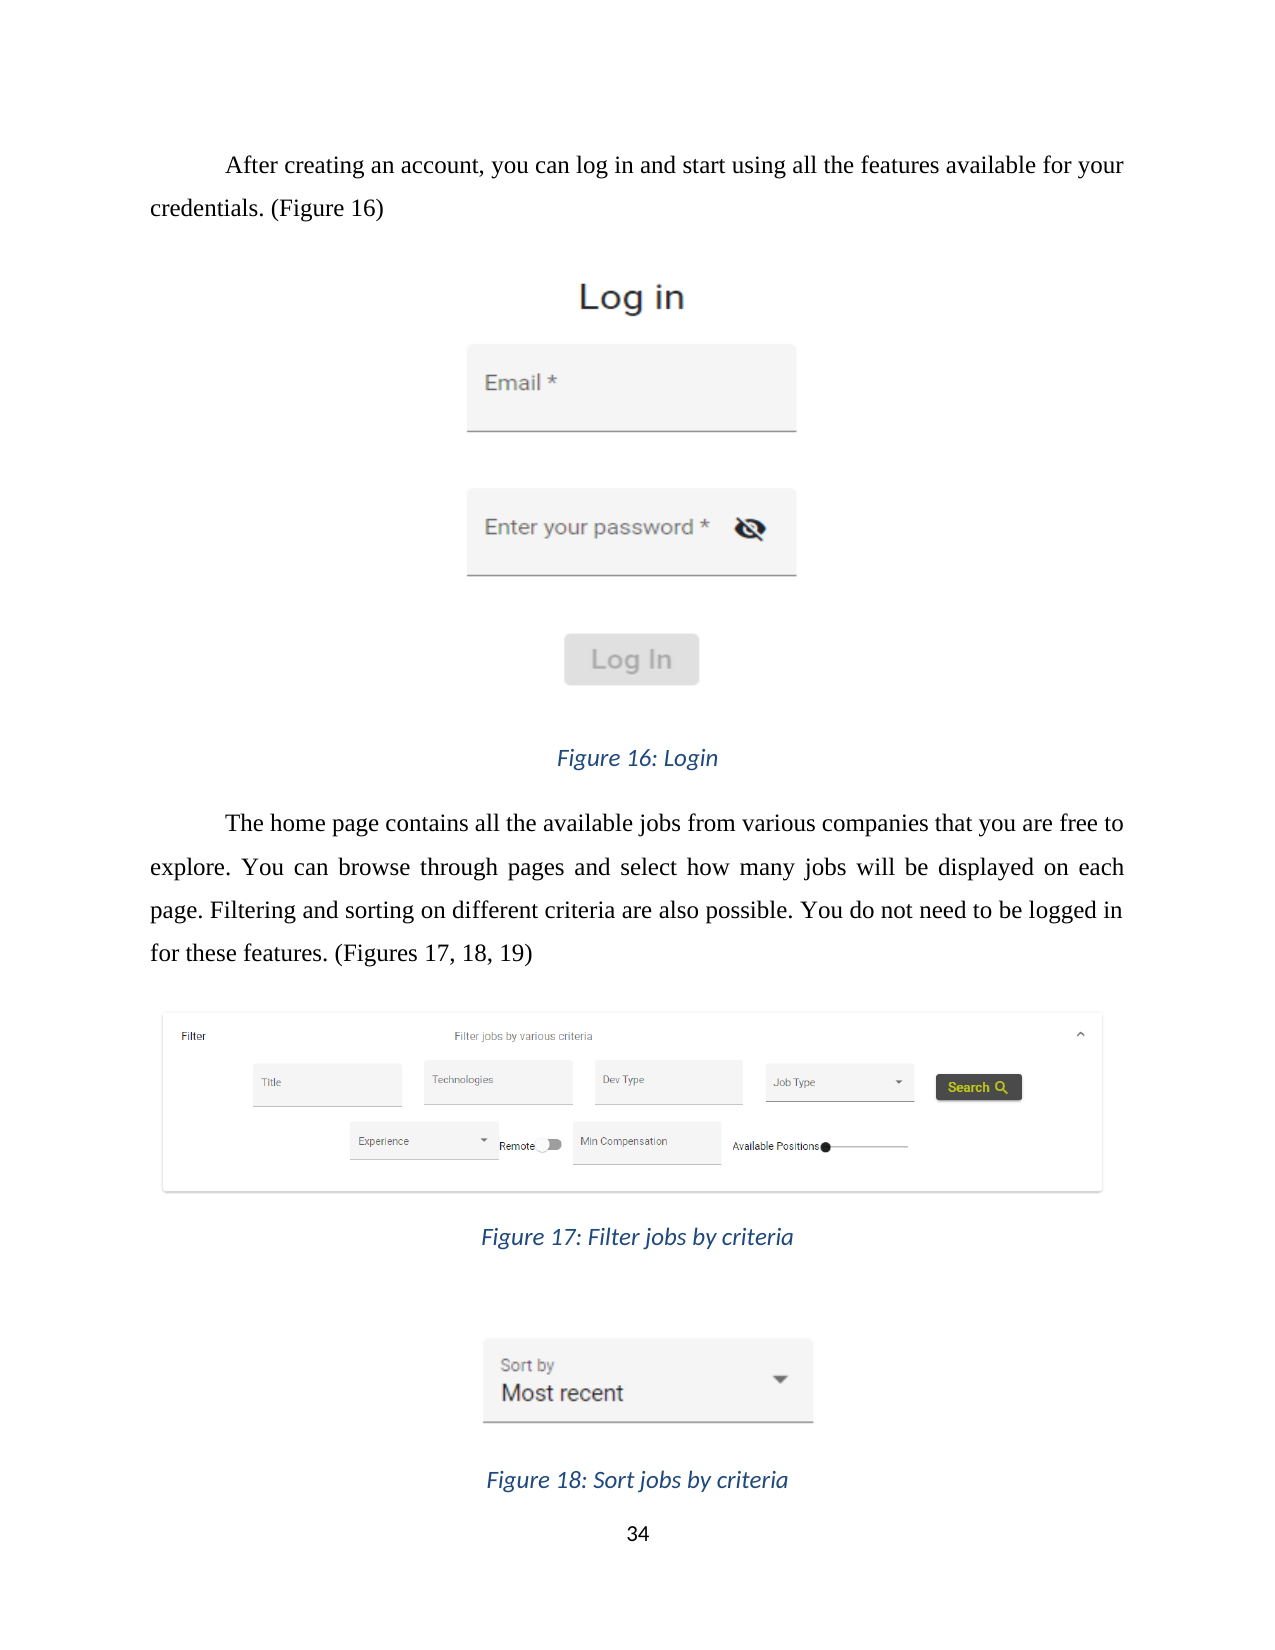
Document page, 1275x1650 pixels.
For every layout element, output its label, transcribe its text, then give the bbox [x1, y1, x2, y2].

picture [403, 257, 872, 722]
text After creating an account, you can log in and start using all the features available for your credentials. (Figure 16) [150, 150, 1125, 222]
text Figure 16: Login [150, 742, 1125, 772]
picture [150, 1001, 1125, 1196]
text The home page contains all the available jobs from various companies that you are free to explore. You can browse through pages and select how many jobs will be displayed on each page. Filtering and sorting on different criteria are also possible. You do not need to be logged in for these features. (Figures 17, 18, 19) [150, 808, 1125, 967]
text Figure 18: Sort jobs by criteria [150, 1464, 1125, 1494]
picture [438, 1326, 837, 1439]
text Figure 17: Filter jobs by criteria [150, 1221, 1125, 1252]
